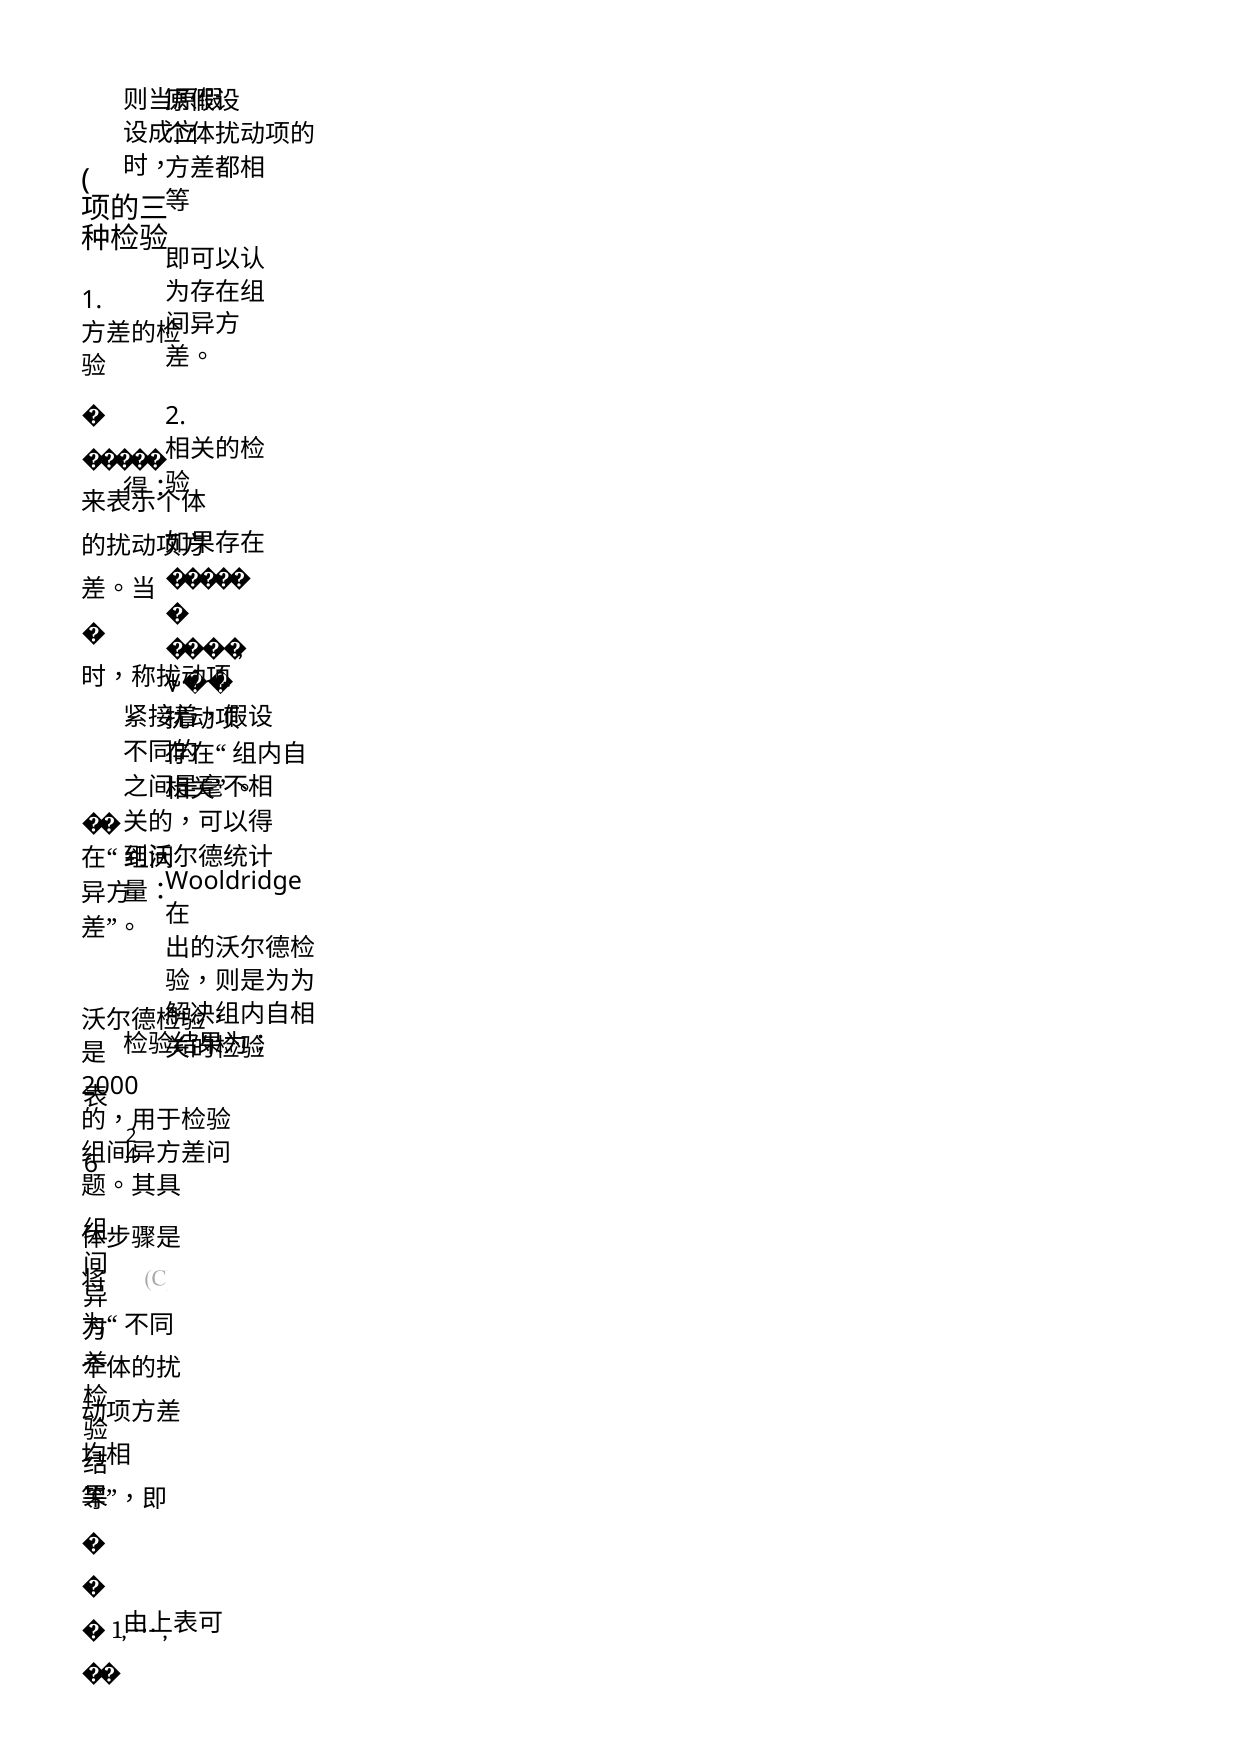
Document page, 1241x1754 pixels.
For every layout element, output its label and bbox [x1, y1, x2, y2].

picture [144, 1268, 168, 1292]
